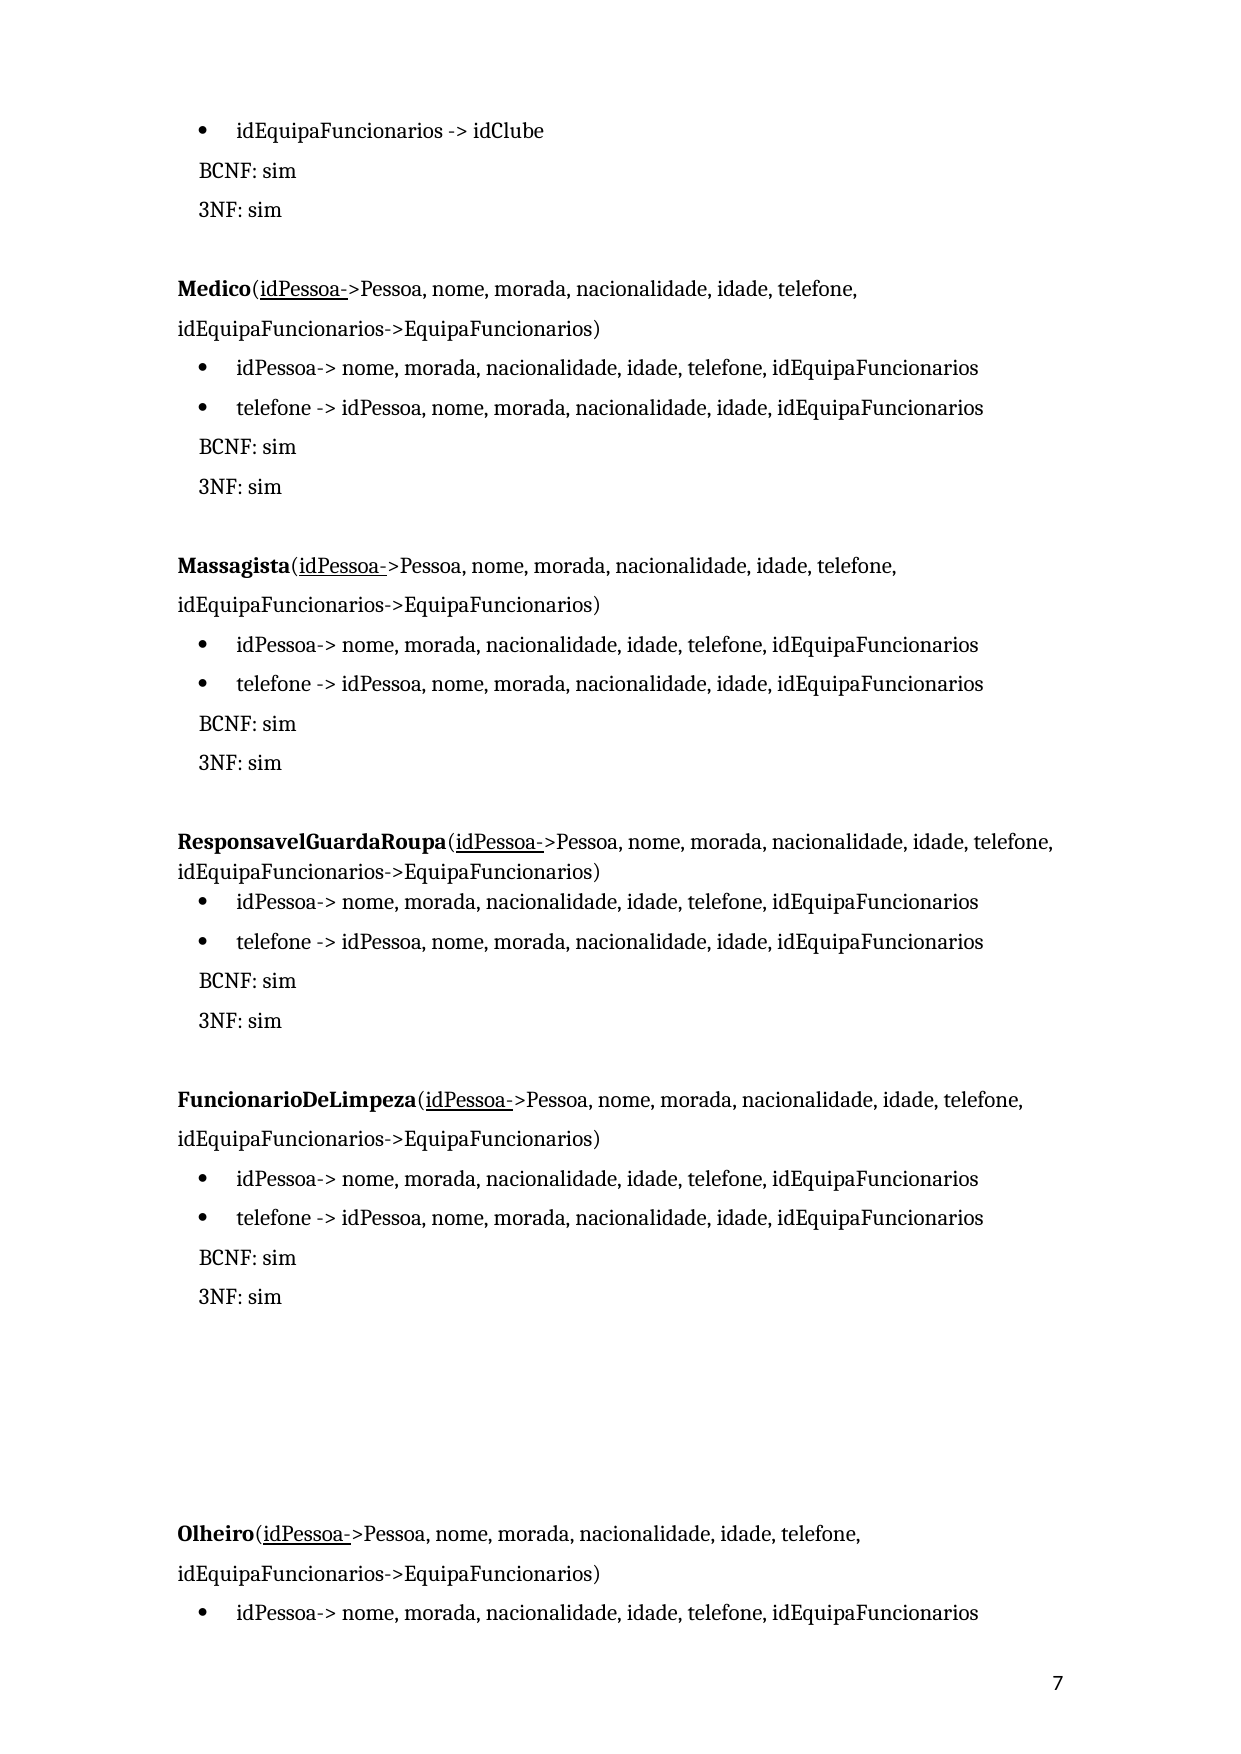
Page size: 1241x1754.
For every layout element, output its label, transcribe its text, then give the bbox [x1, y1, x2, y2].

list idPessoa-> nome, morada, nacionalidade, idade, telefone, idEquipaFuncionarios [199, 355, 1063, 381]
list idPessoa-> nome, morada, nacionalidade, idade, telefone, idEquipaFuncionarios [199, 1166, 1063, 1192]
text Medico(idPessoa->Pessoa, nome, morada, nacionalidade, idade, telefone, idEquipaFuncionarios->EquipaFuncionarios) [177, 276, 1063, 342]
text Massagista(idPessoa->Pessoa, nome, morada, nacionalidade, idade, telefone, idEquipaFuncionarios->EquipaFuncionarios) [177, 552, 1063, 618]
text BCNF: sim [177, 968, 1063, 994]
list idPessoa-> nome, morada, nacionalidade, idade, telefone, idEquipaFuncionarios [199, 631, 1063, 658]
text BCNF: sim [177, 1244, 1063, 1271]
list idEquipaFuncionarios -> idClube [199, 118, 1063, 144]
text BCNF: sim [177, 434, 1063, 460]
text BCNF: sim [177, 710, 1063, 737]
text 3NF: sim [177, 750, 1063, 776]
list telefone -> idPessoa, nome, morada, nacionalidade, idade, idEquipaFuncionarios [199, 394, 1063, 421]
list telefone -> idPessoa, nome, morada, nacionalidade, idade, idEquipaFuncionarios [199, 671, 1063, 697]
text 3NF: sim [177, 197, 1063, 223]
text 3NF: sim [177, 1284, 1063, 1310]
text Olheiro(idPessoa->Pessoa, nome, morada, nacionalidade, idade, telefone, idEquipaFuncionarios->EquipaFuncionarios) [177, 1521, 1063, 1587]
list telefone -> idPessoa, nome, morada, nacionalidade, idade, idEquipaFuncionarios [199, 1205, 1063, 1231]
text ResponsavelGuardaRoupa(idPessoa->Pessoa, nome, morada, nacionalidade, idade, telefone, idEquipaFuncionarios->EquipaFuncionarios) [177, 829, 1063, 885]
list idPessoa-> nome, morada, nacionalidade, idade, telefone, idEquipaFuncionarios [199, 1600, 1063, 1626]
list telefone -> idPessoa, nome, morada, nacionalidade, idade, idEquipaFuncionarios [199, 929, 1063, 955]
list idPessoa-> nome, morada, nacionalidade, idade, telefone, idEquipaFuncionarios [199, 889, 1063, 916]
text BCNF: sim [177, 158, 1063, 184]
text 3NF: sim [177, 1008, 1063, 1034]
text FuncionarioDeLimpeza(idPessoa->Pessoa, nome, morada, nacionalidade, idade, telefone, idEquipaFuncionarios->EquipaFuncionarios) [177, 1087, 1063, 1152]
text 3NF: sim [177, 473, 1063, 500]
